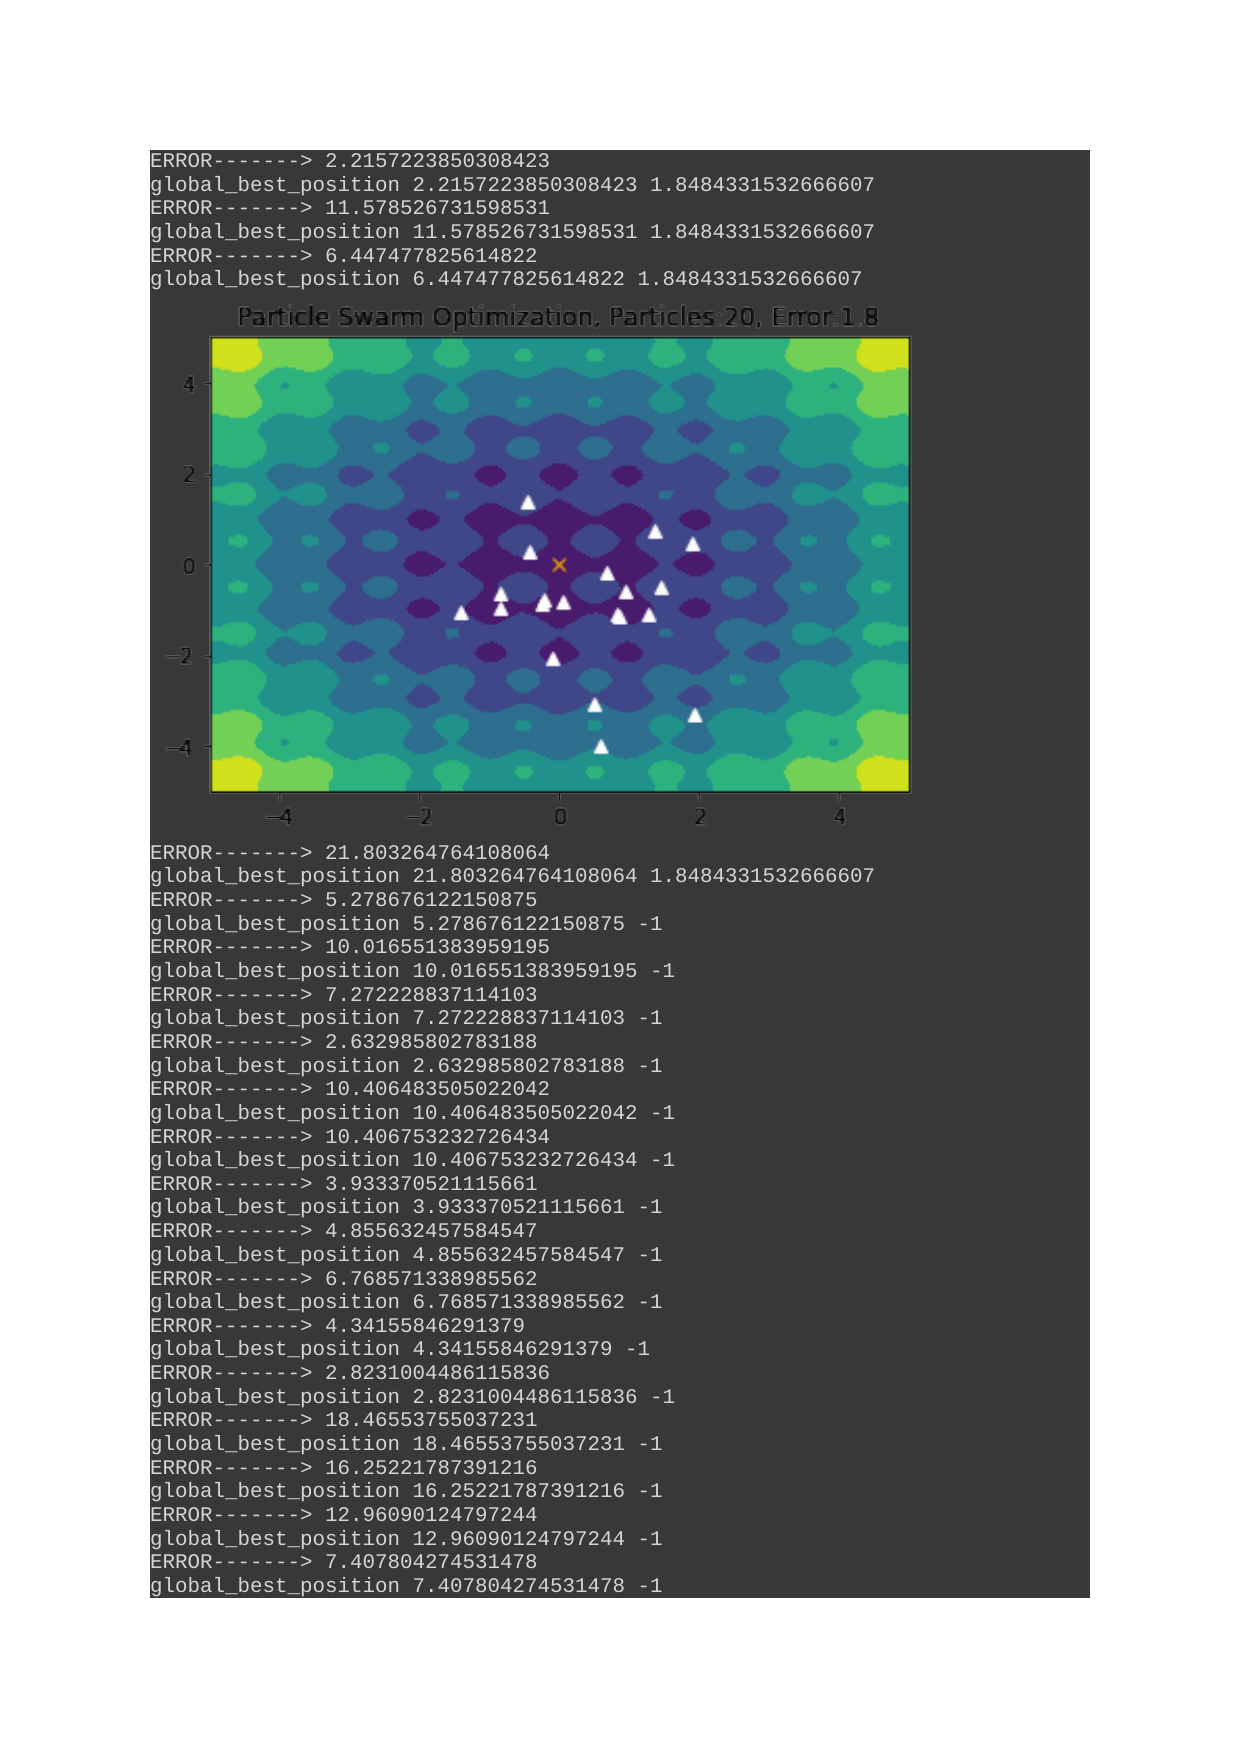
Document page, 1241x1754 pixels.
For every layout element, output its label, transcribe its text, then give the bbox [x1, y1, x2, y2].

text global_best_position 6.447477825614822 1.8484331532666607 [150, 268, 1090, 292]
text ERROR-------> 3.933370521115661 [150, 1173, 1090, 1197]
text global_best_position 10.406753232726434 -1 [150, 1149, 1090, 1173]
text global_best_position 4.34155846291379 -1 [150, 1338, 1090, 1362]
text global_best_position 11.578526731598531 1.8484331532666607 [150, 221, 1090, 244]
text global_best_position 18.46553755037231 -1 [150, 1433, 1090, 1457]
text ERROR-------> 11.578526731598531 [150, 197, 1090, 221]
text global_best_position 10.406483505022042 -1 [150, 1102, 1090, 1126]
text ERROR-------> 6.447477825614822 [150, 244, 1090, 268]
text ERROR-------> 10.016551383959195 [150, 936, 1090, 960]
text ERROR-------> 2.632985802783188 [150, 1031, 1090, 1055]
text ERROR-------> 18.46553755037231 [150, 1409, 1090, 1433]
text ERROR-------> 12.96090124797244 [150, 1504, 1090, 1528]
text global_best_position 10.016551383959195 -1 [150, 960, 1090, 984]
text global_best_position 7.407804274531478 -1 [150, 1575, 1090, 1598]
text ERROR-------> 10.406753232726434 [150, 1126, 1090, 1149]
text ERROR-------> 4.855632457584547 [150, 1220, 1090, 1244]
text ERROR-------> 21.803264764108064 [150, 842, 1090, 866]
text global_best_position 21.803264764108064 1.8484331532666607 [150, 866, 1090, 889]
text global_best_position 6.768571338985562 -1 [150, 1291, 1090, 1315]
text ERROR-------> 10.406483505022042 [150, 1078, 1090, 1102]
text ERROR-------> 2.8231004486115836 [150, 1362, 1090, 1386]
text global_best_position 16.25221787391216 -1 [150, 1480, 1090, 1504]
text global_best_position 7.272228837114103 -1 [150, 1007, 1090, 1031]
text ERROR-------> 16.25221787391216 [150, 1457, 1090, 1480]
text global_best_position 2.2157223850308423 1.8484331532666607 [150, 174, 1090, 197]
text global_best_position 5.278676122150875 -1 [150, 913, 1090, 936]
text ERROR-------> 4.34155846291379 [150, 1315, 1090, 1338]
text ERROR-------> 7.407804274531478 [150, 1551, 1090, 1575]
text ERROR-------> 6.768571338985562 [150, 1267, 1090, 1291]
text global_best_position 2.632985802783188 -1 [150, 1055, 1090, 1078]
text ERROR-------> 5.278676122150875 [150, 889, 1090, 913]
text global_best_position 3.933370521115661 -1 [150, 1197, 1090, 1220]
text global_best_position 4.855632457584547 -1 [150, 1244, 1090, 1267]
text global_best_position 12.96090124797244 -1 [150, 1528, 1090, 1551]
text ERROR-------> 7.272228837114103 [150, 984, 1090, 1007]
picture [150, 291, 922, 842]
text ERROR-------> 2.2157223850308423 [150, 150, 1090, 174]
text global_best_position 2.8231004486115836 -1 [150, 1386, 1090, 1409]
